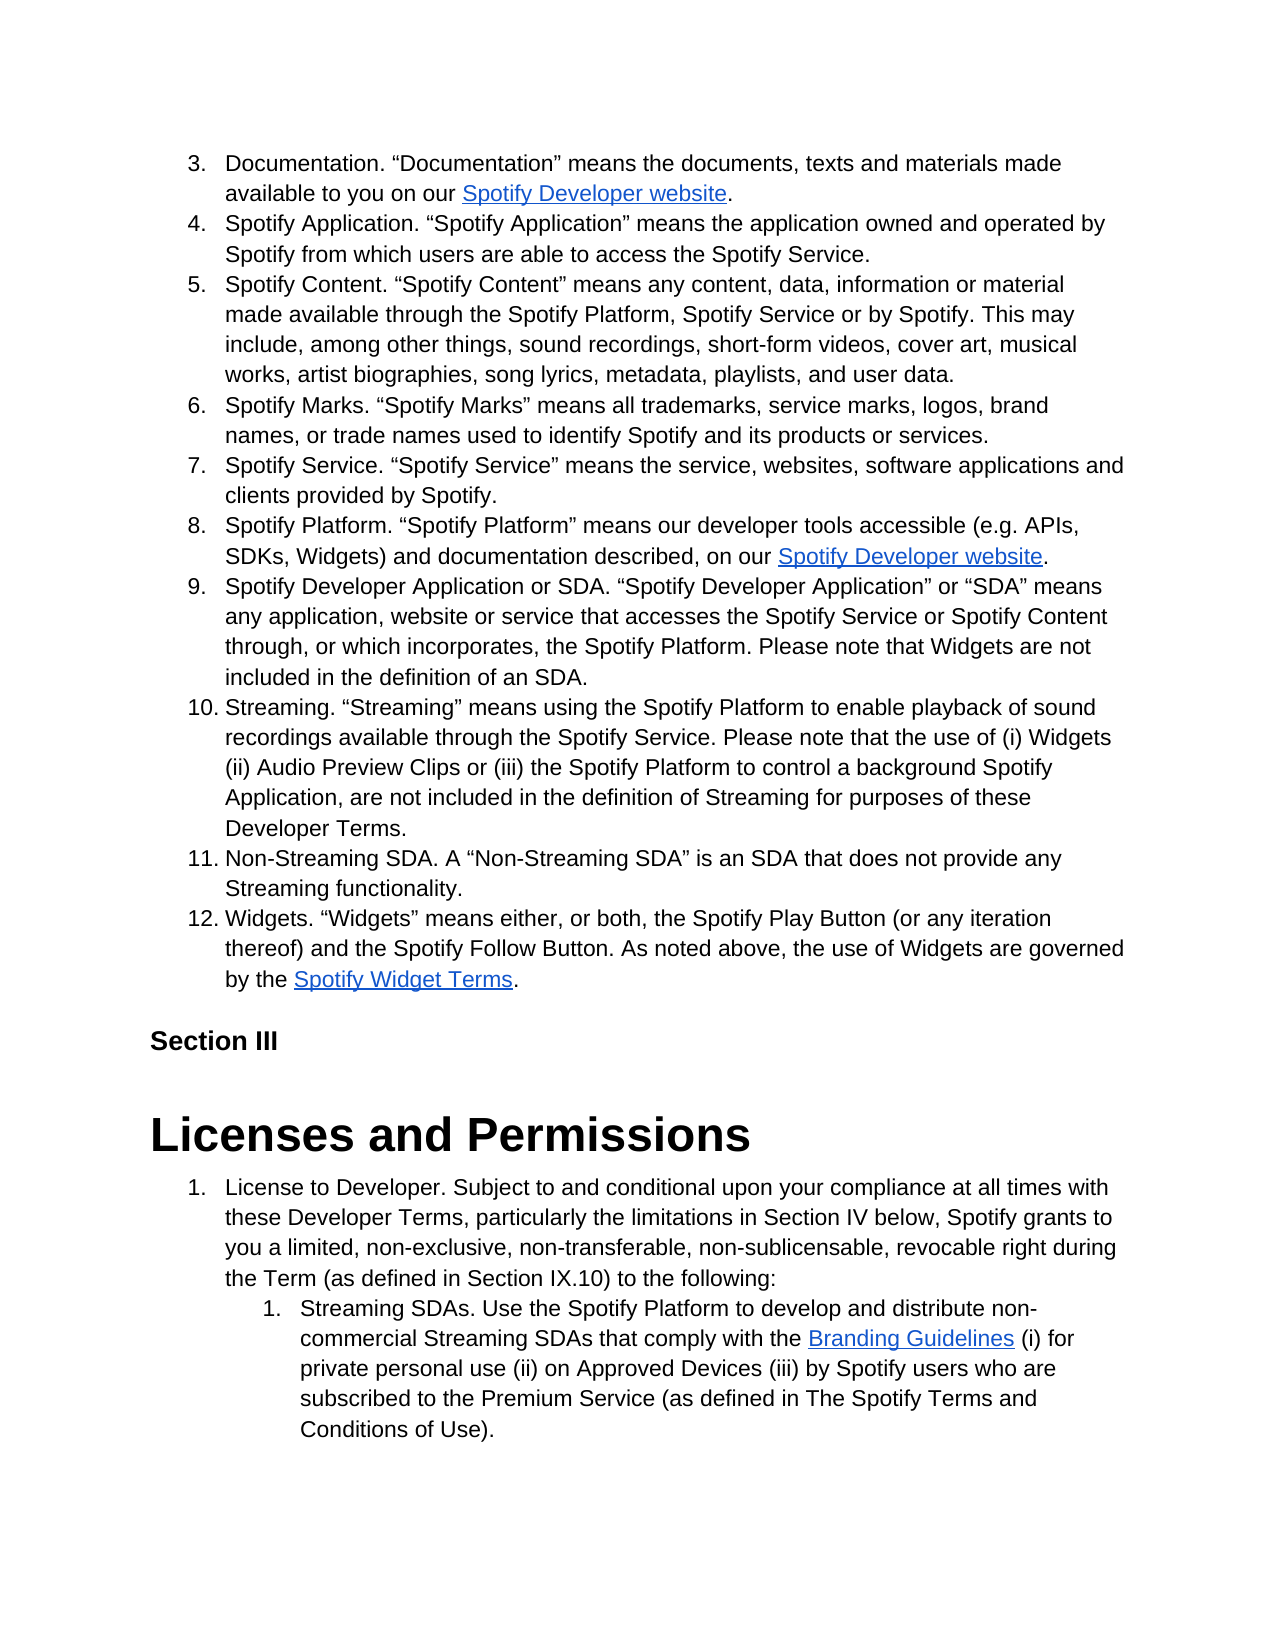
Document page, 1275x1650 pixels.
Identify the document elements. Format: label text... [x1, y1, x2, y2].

list Spotify Platform. “Spotify Platform” means our developer tools accessible (e.g. APIs, SDKs, Widgets) and documentation described, on our Spotify Developer website. [187, 512, 1125, 569]
subtitle Section III [150, 1025, 1125, 1056]
subtitle Licenses and Permissions [150, 1106, 1125, 1161]
list Spotify Content. “Spotify Content” means any content, data, information or material made available through the Spotify Platform, Spotify Service or by Spotify. This may include, among other things, sound recordings, short-form videos, cover art, musical works, artist biographies, song lyrics, metadata, playlists, and user data. [187, 271, 1125, 388]
list License to Developer. Subject to and conditional upon your compliance at all times with these Developer Terms, particularly the limitations in Section IV below, Spotify grants to you a limited, non-exclusive, non-transferable, non-sublicensable, revocable right during the Term (as defined in Section IX.10) to the following: [187, 1174, 1125, 1291]
list Spotify Service. “Spotify Service” means the service, websites, software applications and clients provided by Spotify. [187, 452, 1125, 509]
list Non-Streaming SDA. A “Non-Streaming SDA” is an SDA that does not provide any Streaming functionality. [187, 845, 1125, 901]
list Widgets. “Widgets” means either, or both, the Spotify Play Button (or any iteration thereof) and the Spotify Follow Button. As noted above, the use of Widgets are governed by the Spotify Widget Terms. [187, 905, 1125, 992]
list Spotify Developer Application or SDA. “Spotify Developer Application” or “SDA” means any application, website or service that accesses the Spotify Service or Spotify Content through, or which incorporates, the Spotify Platform. Please note that Widgets are not included in the definition of an SDA. [187, 573, 1125, 690]
list Spotify Application. “Spotify Application” means the application owned and operated by Spotify from which users are able to access the Spotify Service. [187, 210, 1125, 267]
list Streaming. “Streaming” means using the Spotify Platform to enable playback of sound recordings available through the Spotify Service. Please note that the use of (i) Widgets (ii) Audio Preview Clips or (iii) the Spotify Platform to control a background Spotify Application, are not included in the definition of Streaming for purposes of these Developer Terms. [187, 694, 1125, 841]
list Streaming SDAs. Use the Spotify Platform to develop and distribute non-commercial Streaming SDAs that comply with the Branding Guidelines (i) for private personal use (ii) on Approved Devices (iii) by Spotify users who are subscribed to the Premium Service (as defined in The Spotify Terms and Conditions of Use). [262, 1295, 1125, 1442]
list Documentation. “Documentation” means the documents, texts and materials made available to you on our Spotify Developer website. [187, 150, 1125, 207]
list Spotify Marks. “Spotify Marks” means all trademarks, service marks, logos, brand names, or trade names used to identify Spotify and its products or services. [187, 392, 1125, 448]
